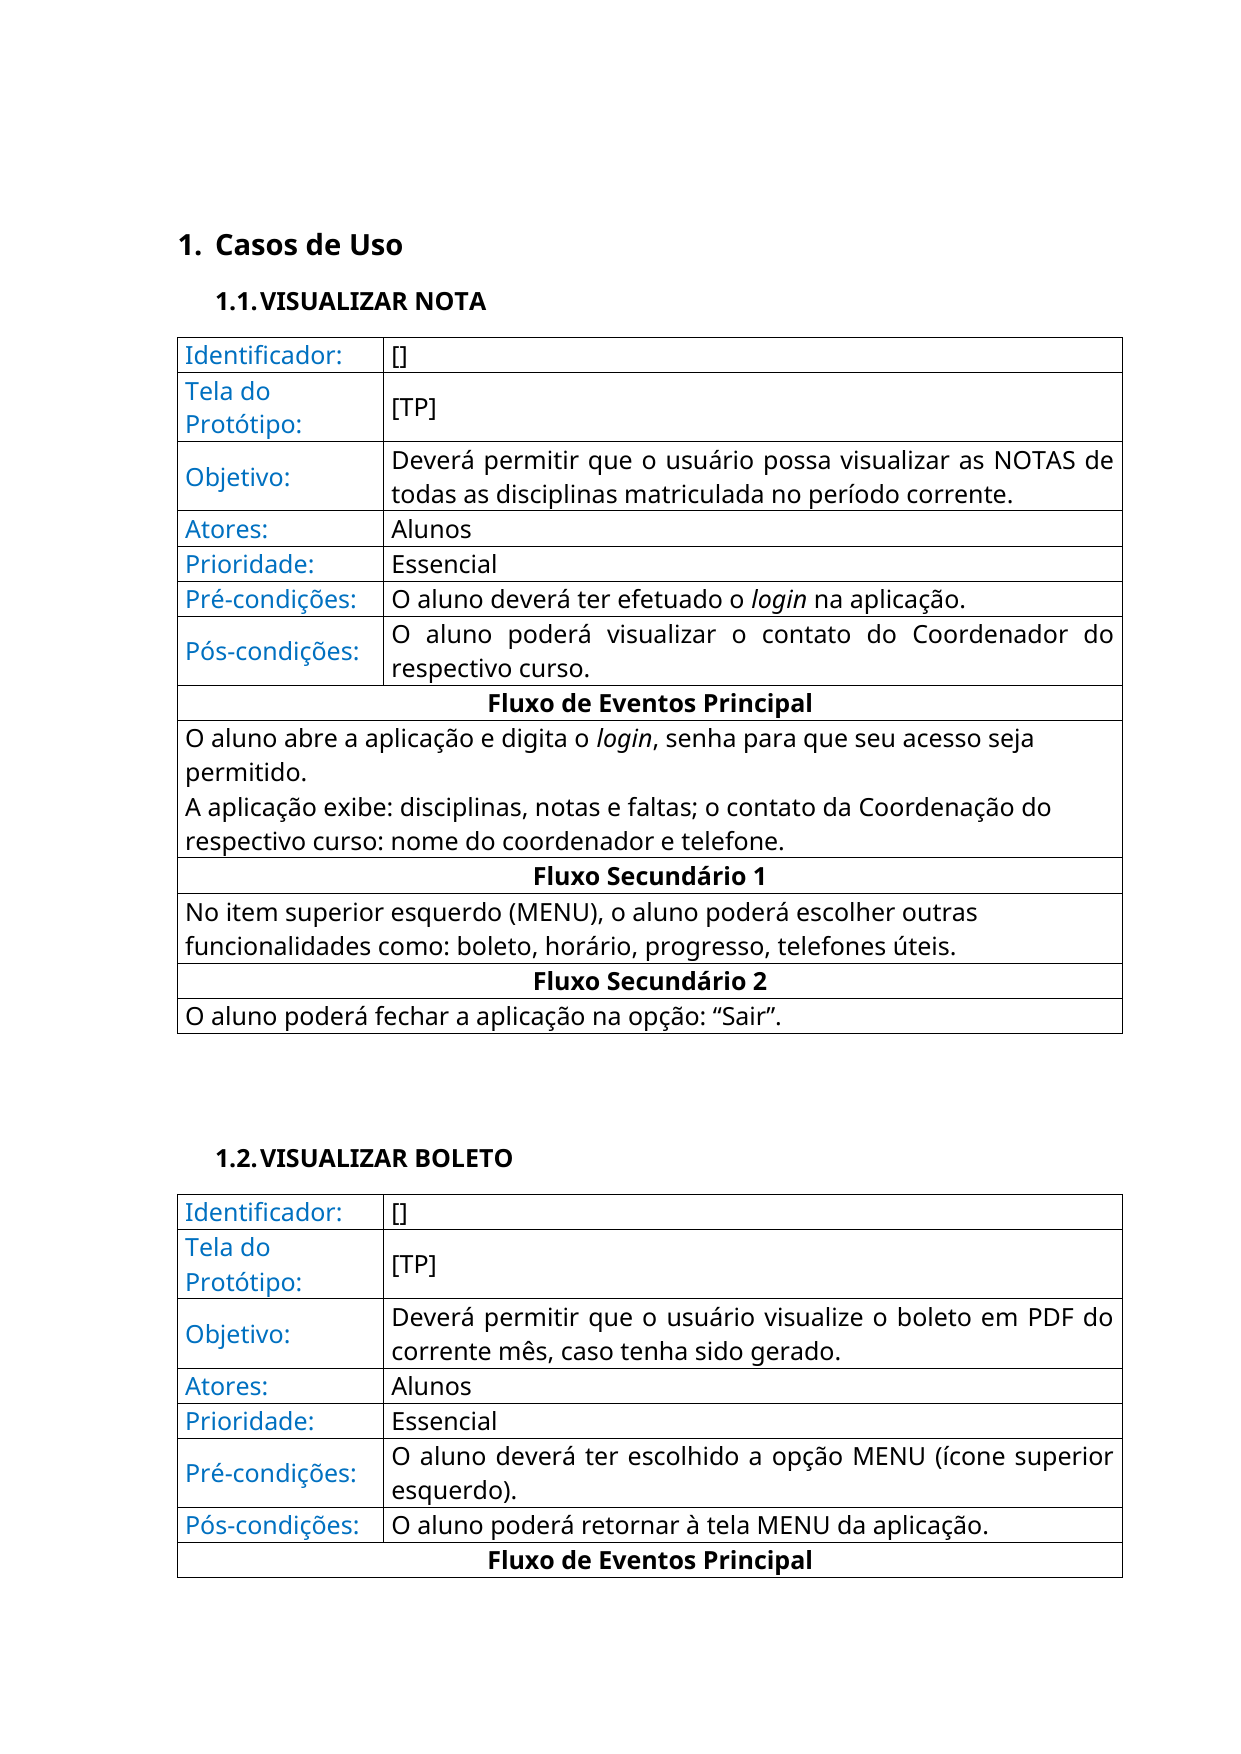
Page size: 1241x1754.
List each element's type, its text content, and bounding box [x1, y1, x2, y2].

table_cell O aluno deverá ter escolhido a opção MENU (ícone superior esquerdo). [384, 1439, 1122, 1507]
table_cell O aluno poderá visualizar o contato do Coordenador do respectivo curso. [384, 617, 1122, 685]
table_cell Tela do Protótipo: [178, 373, 383, 441]
table_cell Essencial [384, 547, 1122, 581]
table_cell Deverá permitir que o usuário possa visualizar as NOTAS de todas as disciplinas matriculada no período corrente. [384, 442, 1122, 510]
table_cell Essencial [384, 1404, 1122, 1438]
table_cell O aluno poderá retornar à tela MENU da aplicação. [384, 1508, 1122, 1542]
subtitle VISUALIZAR BOLETO [215, 1141, 1122, 1174]
table_cell Deverá permitir que o usuário visualize o boleto em PDF do corrente mês, caso tenha sido gerado. [384, 1299, 1122, 1367]
table_cell Fluxo Secundário 2 [178, 964, 1122, 997]
subtitle Casos de Uso [177, 224, 1122, 264]
table_cell Pós-condições: [178, 617, 383, 685]
table_cell Prioridade: [178, 547, 383, 581]
table_cell O aluno abre a aplicação e digita o login, senha para que seu acesso seja permitido. A aplicação exibe: disciplinas, notas e faltas; o contato da Coordenação do respectivo curso: nome do coordenador e telefone. [178, 721, 1122, 857]
table_cell Pós-condições: [178, 1508, 383, 1542]
table_cell Alunos [384, 511, 1122, 546]
table_header [] [384, 1195, 1122, 1229]
table_cell Pré-condições: [178, 1439, 383, 1507]
table_cell No item superior esquerdo (MENU), o aluno poderá escolher outras funcionalidades como: boleto, horário, progresso, telefones úteis. [178, 894, 1122, 962]
table_cell Pré-condições: [178, 582, 383, 616]
table_cell [TP] [384, 373, 1122, 441]
table_cell O aluno deverá ter efetuado o login na aplicação. [384, 582, 1122, 616]
table_cell Objetivo: [178, 1299, 383, 1367]
table_cell [TP] [384, 1230, 1122, 1298]
table_cell Fluxo de Eventos Principal [178, 1543, 1122, 1577]
table_cell Fluxo Secundário 1 [178, 858, 1122, 893]
table_cell O aluno poderá fechar a aplicação na opção: “Sair”. [178, 999, 1122, 1033]
table_header [] [384, 338, 1122, 372]
table_cell Prioridade: [178, 1404, 383, 1438]
table_cell Objetivo: [178, 442, 383, 510]
subtitle VISUALIZAR NOTA [215, 283, 1122, 318]
table_header Identificador: [178, 338, 383, 372]
table_cell Tela do Protótipo: [178, 1230, 383, 1298]
table_cell Atores: [178, 1369, 383, 1402]
table_cell Atores: [178, 511, 383, 546]
table_cell Alunos [384, 1369, 1122, 1402]
table_header Identificador: [178, 1195, 383, 1229]
table_cell Fluxo de Eventos Principal [178, 686, 1122, 720]
